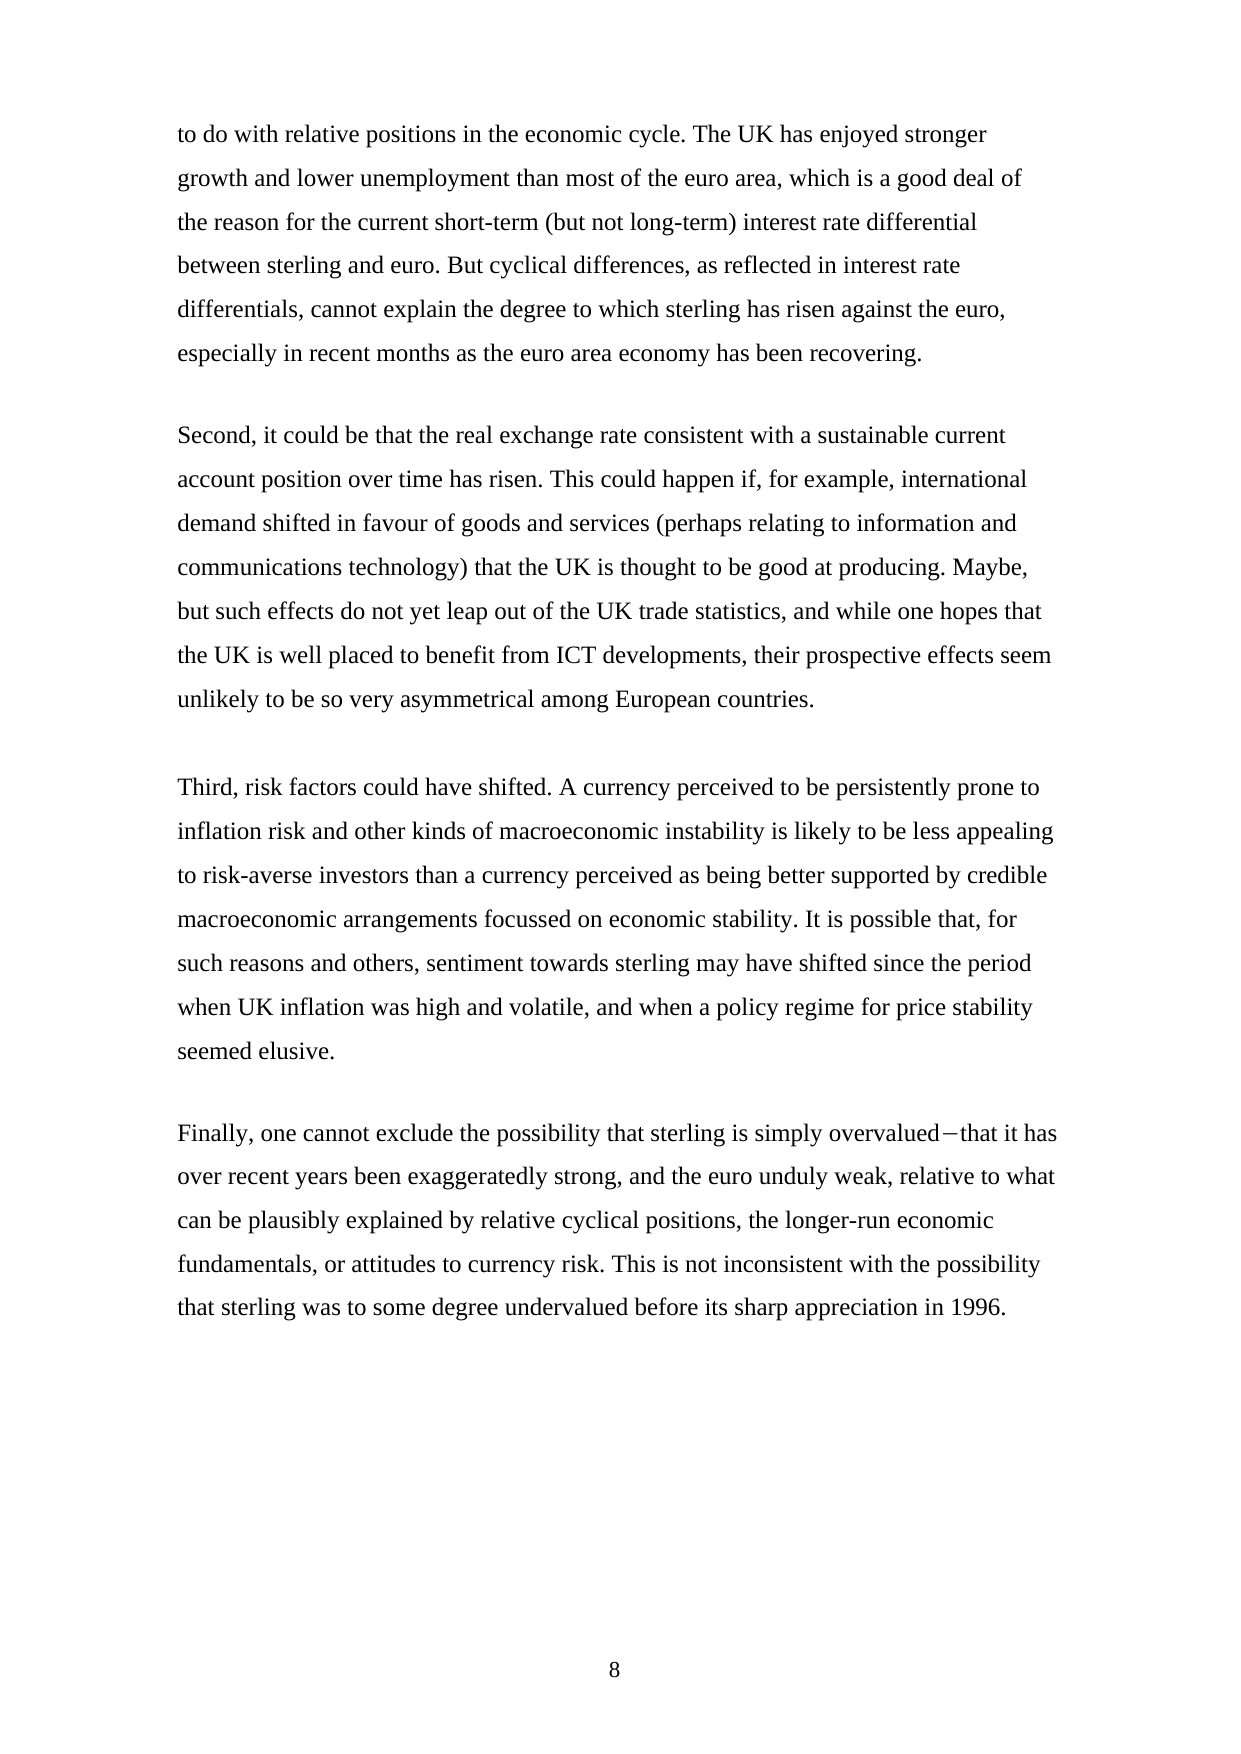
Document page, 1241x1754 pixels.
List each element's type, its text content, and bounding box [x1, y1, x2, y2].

text Third, risk factors could have shifted. A currency perceived to be persistently prone to inflation risk and other kinds of macroeconomic instability is likely to be less appealing to risk-averse investors than a currency perceived as being better supported by credible macroeconomic arrangements focussed on economic stability. It is possible that, for such reasons and others, sentiment towards sterling may have shifted since the period when UK inflation was high and volatile, and when a policy regime for price stability seemed elusive. [177, 772, 1061, 1065]
text to do with relative positions in the economic cycle. The UK has enjoyed stronger growth and lower unemployment than most of the euro area, which is a good deal of the reason for the current short-term (but not long-term) interest rate differential between sterling and euro. But cyclical differences, as reflected in interest rate differentials, cannot explain the degree to which sterling has risen against the euro, especially in recent months as the euro area economy has been recovering. [177, 119, 1057, 367]
text Finally, one cannot exclude the possibility that sterling is simply overvaluedthat it has over recent years been exaggeratedly strong, and the euro unduly weak, relative to what can be plausibly explained by relative cyclical positions, the longer-run economic fundamentals, or attitudes to currency risk. This is not inconsistent with the possibility that sterling was to some degree undervalued before its sharp appreciation in 1996. [177, 1118, 1070, 1321]
text Second, it could be that the real exchange rate consistent with a sustainable current account position over time has risen. This could happen if, for example, international demand shifted in favour of goods and services (perhaps relating to information and communications technology) that the UK is thought to be good at producing. Maybe, but such effects do not yet leap out of the UK trade statistics, and while one hopes that the UK is well placed to benefit from ICT developments, their prospective effects seem unlikely to be so very asymmetrical among European countries. [177, 420, 1057, 713]
